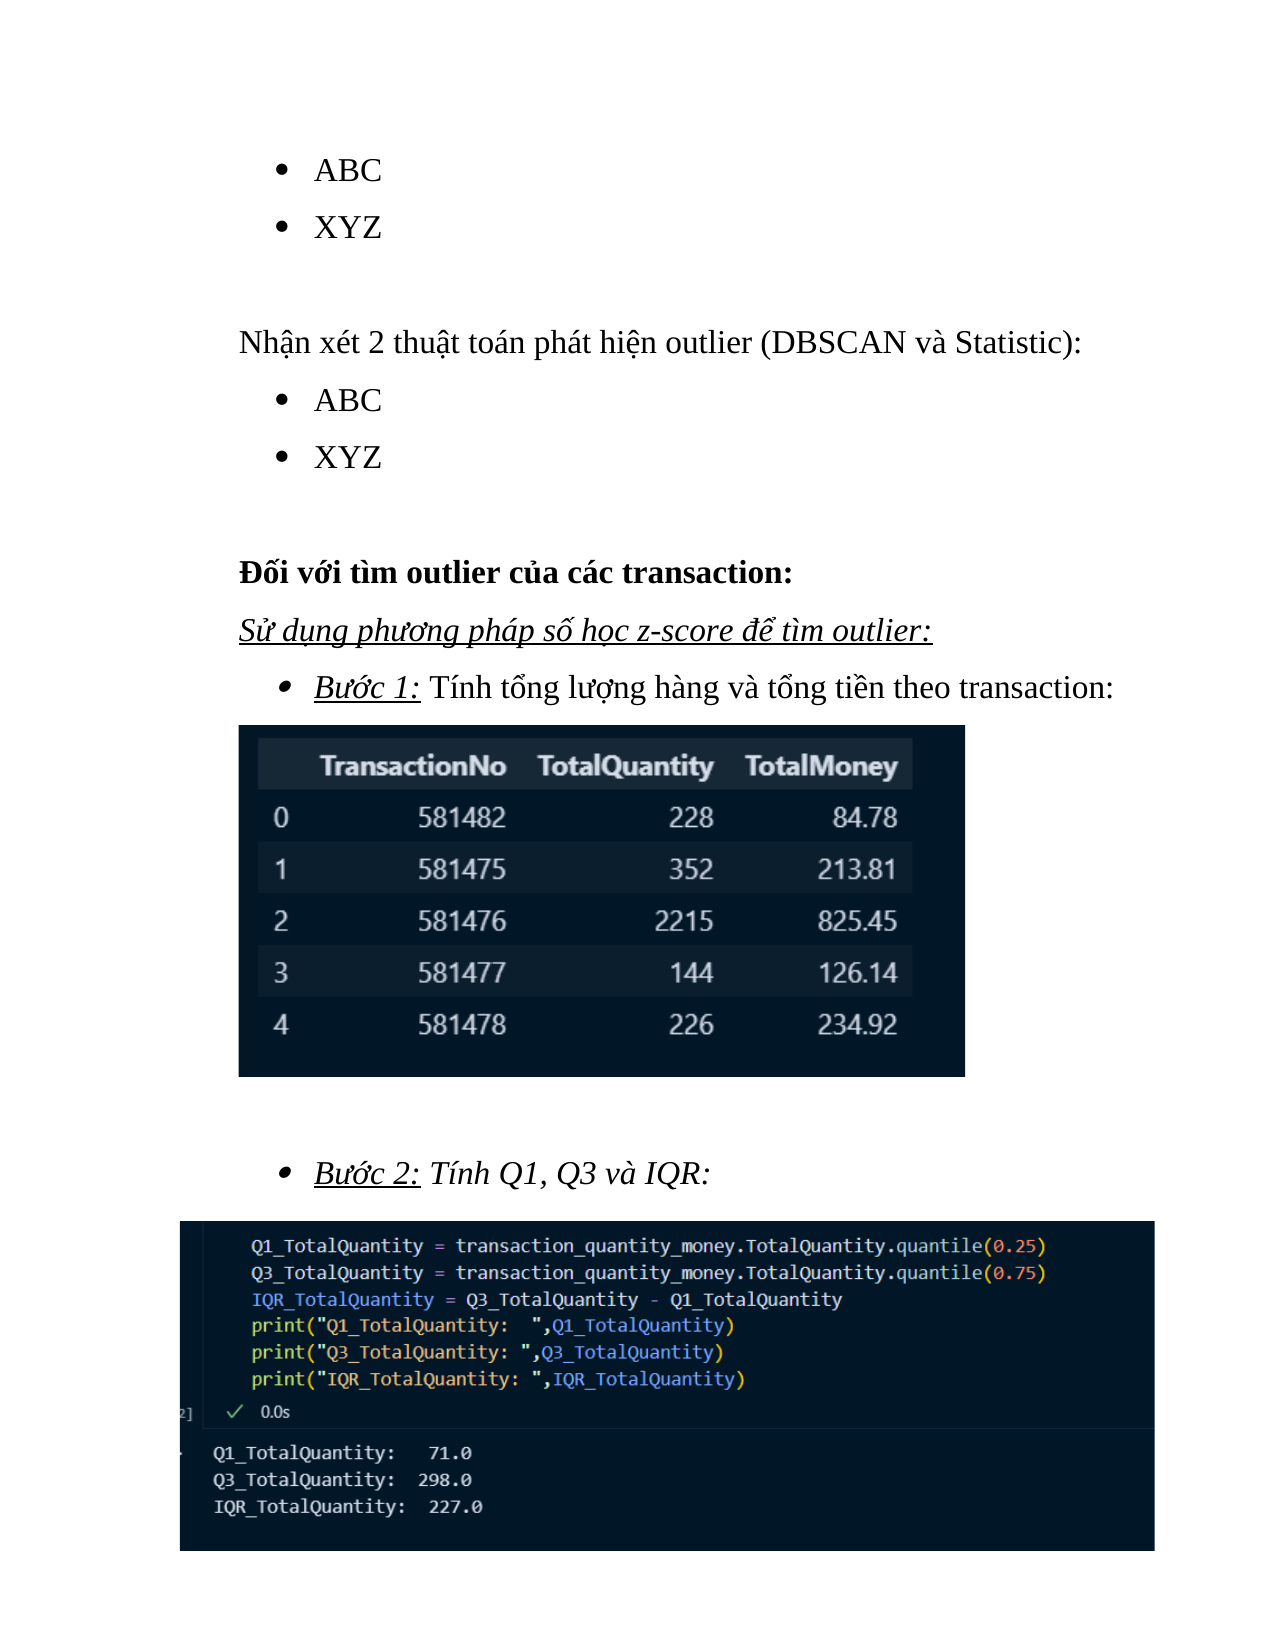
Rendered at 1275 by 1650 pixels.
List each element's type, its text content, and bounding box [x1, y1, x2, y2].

list Bước 2: Tính Q1, Q3 và IQR: [276, 1153, 1125, 1192]
list XYZ [276, 437, 1125, 476]
list ABC [276, 380, 1125, 418]
picture [238, 725, 966, 1077]
picture [179, 1221, 1155, 1551]
list Bước 1: Tính tổng lượng hàng và tổng tiền theo transaction: [276, 667, 1125, 706]
list ABC [276, 150, 1125, 188]
text Sử dụng phương pháp số học z-score để tìm outlier: [150, 610, 1125, 648]
text Đối với tìm outlier của các transaction: [150, 552, 1125, 591]
text Nhận xét 2 thuật toán phát hiện outlier (DBSCAN và Statistic): [150, 322, 1125, 361]
list XYZ [276, 207, 1125, 246]
